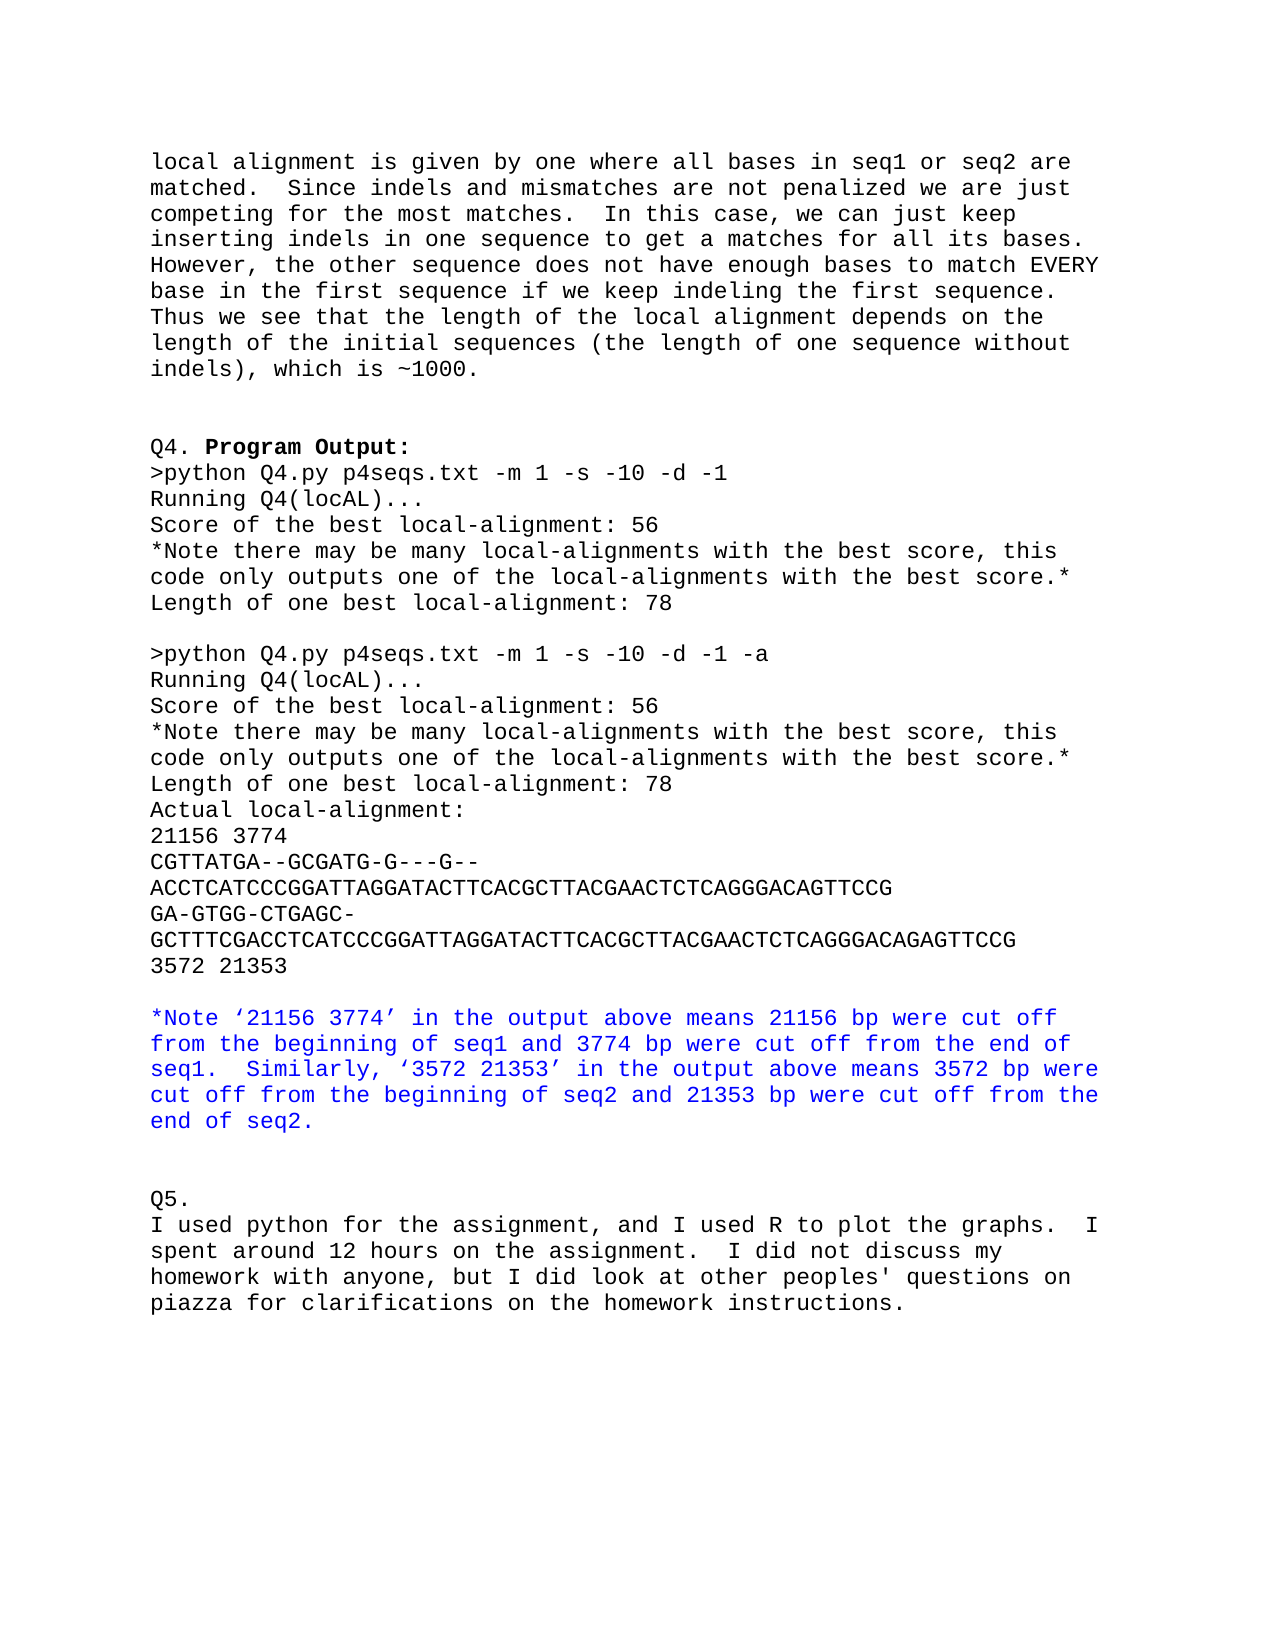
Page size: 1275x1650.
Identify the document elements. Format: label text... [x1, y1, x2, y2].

text Running Q4(locAL)... [150, 487, 1125, 513]
text CGTTATGA--GCGATG-G---G--ACCTCATCCCGGATTAGGATACTTCACGCTTACGAACTCTCAGGGACAGTTCCG [150, 850, 1125, 902]
text >python Q4.py p4seqs.txt -m 1 -s -10 -d -1 -a [150, 643, 1125, 669]
text 21156 3774 [150, 824, 1125, 850]
text *Note there may be many local-alignments with the best score, this code only outputs one of the local-alignments with the best score.* [150, 539, 1125, 591]
text Running Q4(locAL)... [150, 669, 1125, 695]
text Score of the best local-alignment: 56 [150, 695, 1125, 721]
text 3572 21353 [150, 954, 1125, 980]
text I used python for the assignment, and I used R to plot the graphs. I spent around 12 hours on the assignment. I did not discuss my homework with anyone, but I did look at other peoples' questions on piazza for clarifications on the homework instructions. [150, 1213, 1125, 1317]
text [150, 150, 1125, 383]
text Length of one best local-alignment: 78 [150, 591, 1125, 617]
text Actual local-alignment: [150, 798, 1125, 824]
text Length of one best local-alignment: 78 [150, 772, 1125, 798]
text GA-GTGG-CTGAGC-GCTTTCGACCTCATCCCGGATTAGGATACTTCACGCTTACGAACTCTCAGGGACAGAGTTCCG [150, 902, 1125, 954]
text Q4. Program Output: [150, 435, 1125, 461]
text Score of the best local-alignment: 56 [150, 513, 1125, 539]
text Q5. [150, 1187, 1125, 1213]
text *Note ‘21156 3774’ in the output above means 21156 bp were cut off from the beginning of seq1 and 3774 bp were cut off from the end of seq1. Similarly, ‘3572 21353’ in the output above means 3572 bp were cut off from the beginning of seq2 and 21353 bp were cut off from the end of seq2. [150, 1006, 1125, 1136]
text >python Q4.py p4seqs.txt -m 1 -s -10 -d -1 [150, 461, 1125, 487]
text *Note there may be many local-alignments with the best score, this code only outputs one of the local-alignments with the best score.* [150, 721, 1125, 772]
